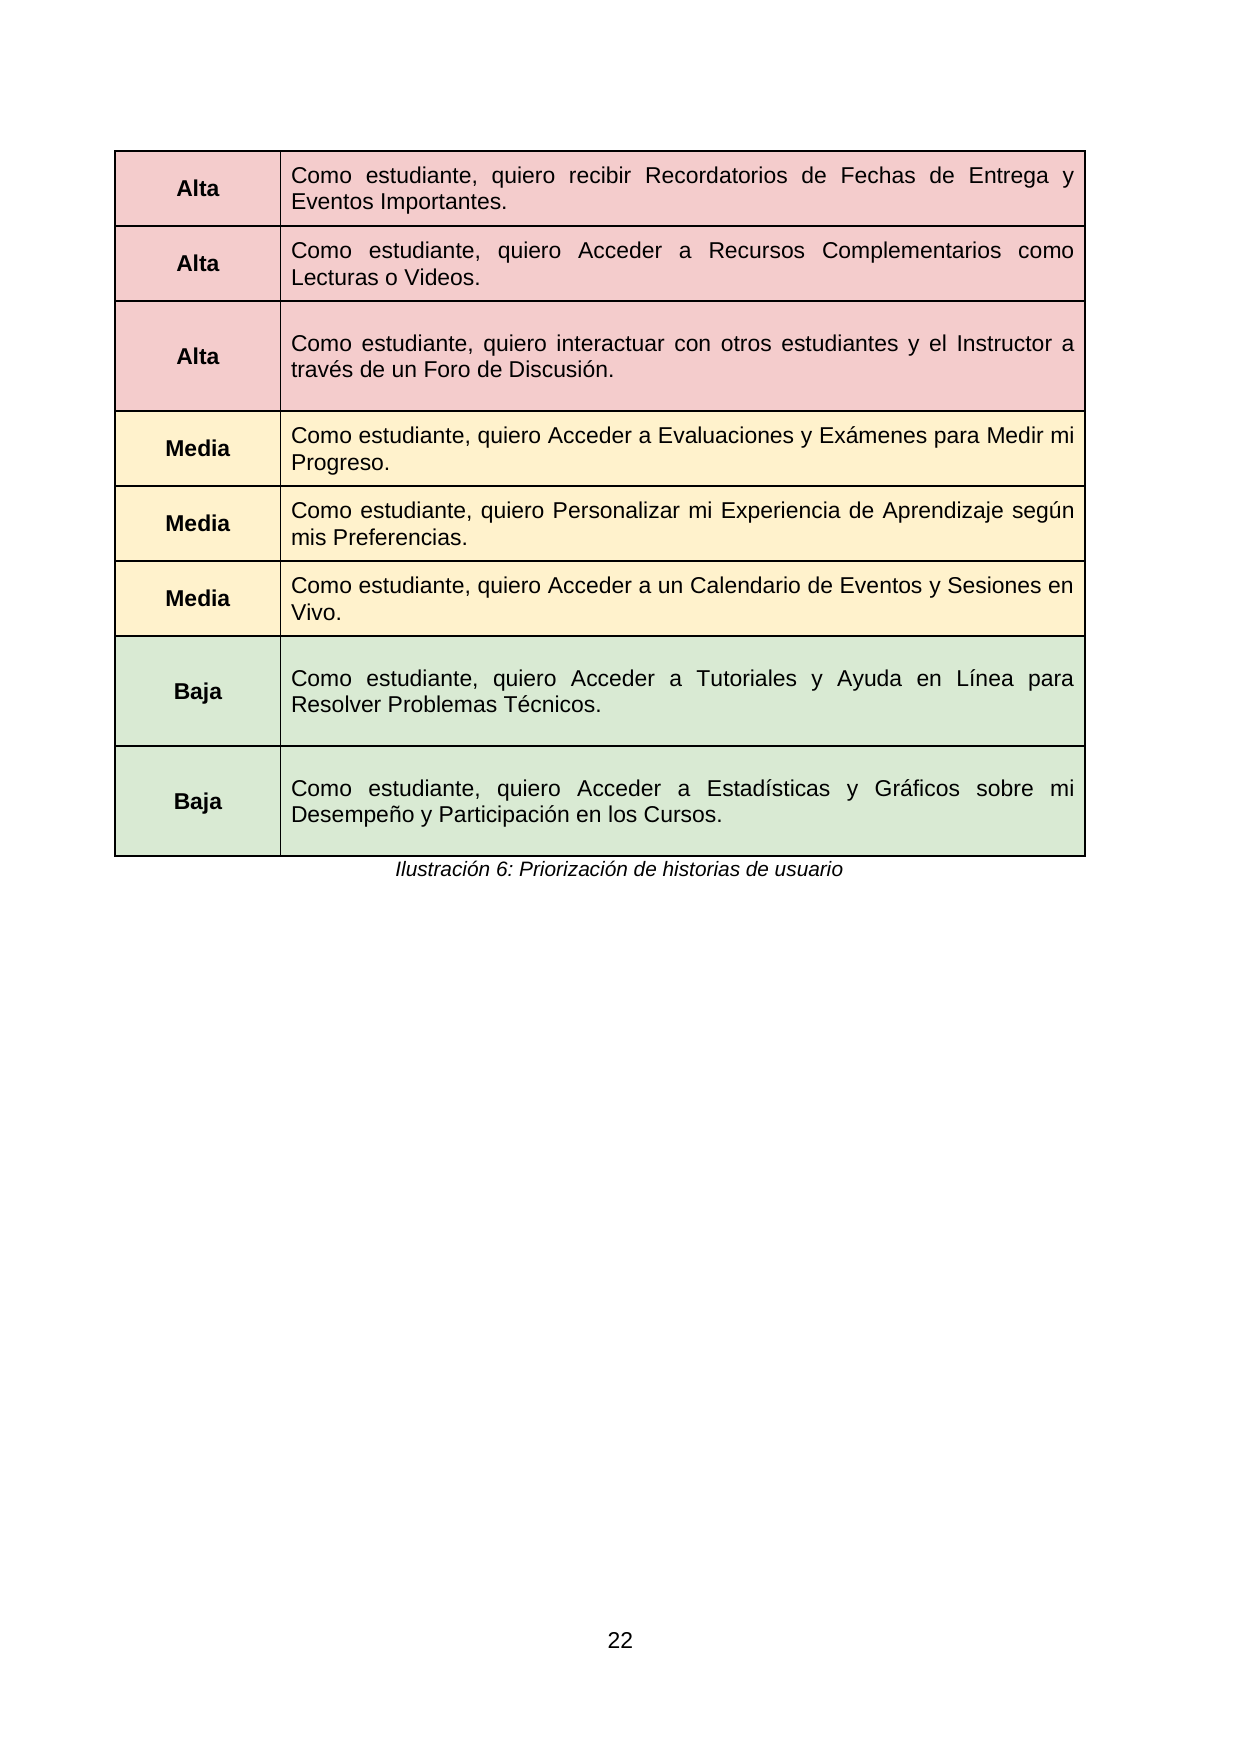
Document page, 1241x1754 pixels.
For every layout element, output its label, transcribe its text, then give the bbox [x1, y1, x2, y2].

table_cell Baja [116, 747, 280, 855]
list Ilustración 6: Priorización de historias de usuario [150, 857, 1090, 881]
table_cell Alta [116, 152, 280, 225]
table_cell Como estudiante, quiero Acceder a Estadísticas y Gráficos sobre mi Desempeño y Participación en los Cursos. [281, 747, 1084, 855]
table_cell Como estudiante, quiero Acceder a Evaluaciones y Exámenes para Medir mi Progreso. [281, 412, 1084, 485]
table_cell Como estudiante, quiero Personalizar mi Experiencia de Aprendizaje según mis Preferencias. [281, 487, 1084, 560]
table_cell Media [116, 487, 280, 560]
table_cell Como estudiante, quiero Acceder a Recursos Complementarios como Lecturas o Videos. [281, 227, 1084, 300]
table_cell Alta [116, 227, 280, 300]
table_cell Como estudiante, quiero recibir Recordatorios de Fechas de Entrega y Eventos Importantes. [281, 152, 1084, 225]
table_cell Media [116, 562, 280, 635]
table_cell Como estudiante, quiero interactuar con otros estudiantes y el Instructor a través de un Foro de Discusión. [281, 302, 1084, 410]
table_cell Como estudiante, quiero Acceder a un Calendario de Eventos y Sesiones en Vivo. [281, 562, 1084, 635]
table_cell Baja [116, 637, 280, 745]
table_cell Como estudiante, quiero Acceder a Tutoriales y Ayuda en Línea para Resolver Problemas Técnicos. [281, 637, 1084, 745]
table_cell Alta [116, 302, 280, 410]
table_cell Media [116, 412, 280, 485]
